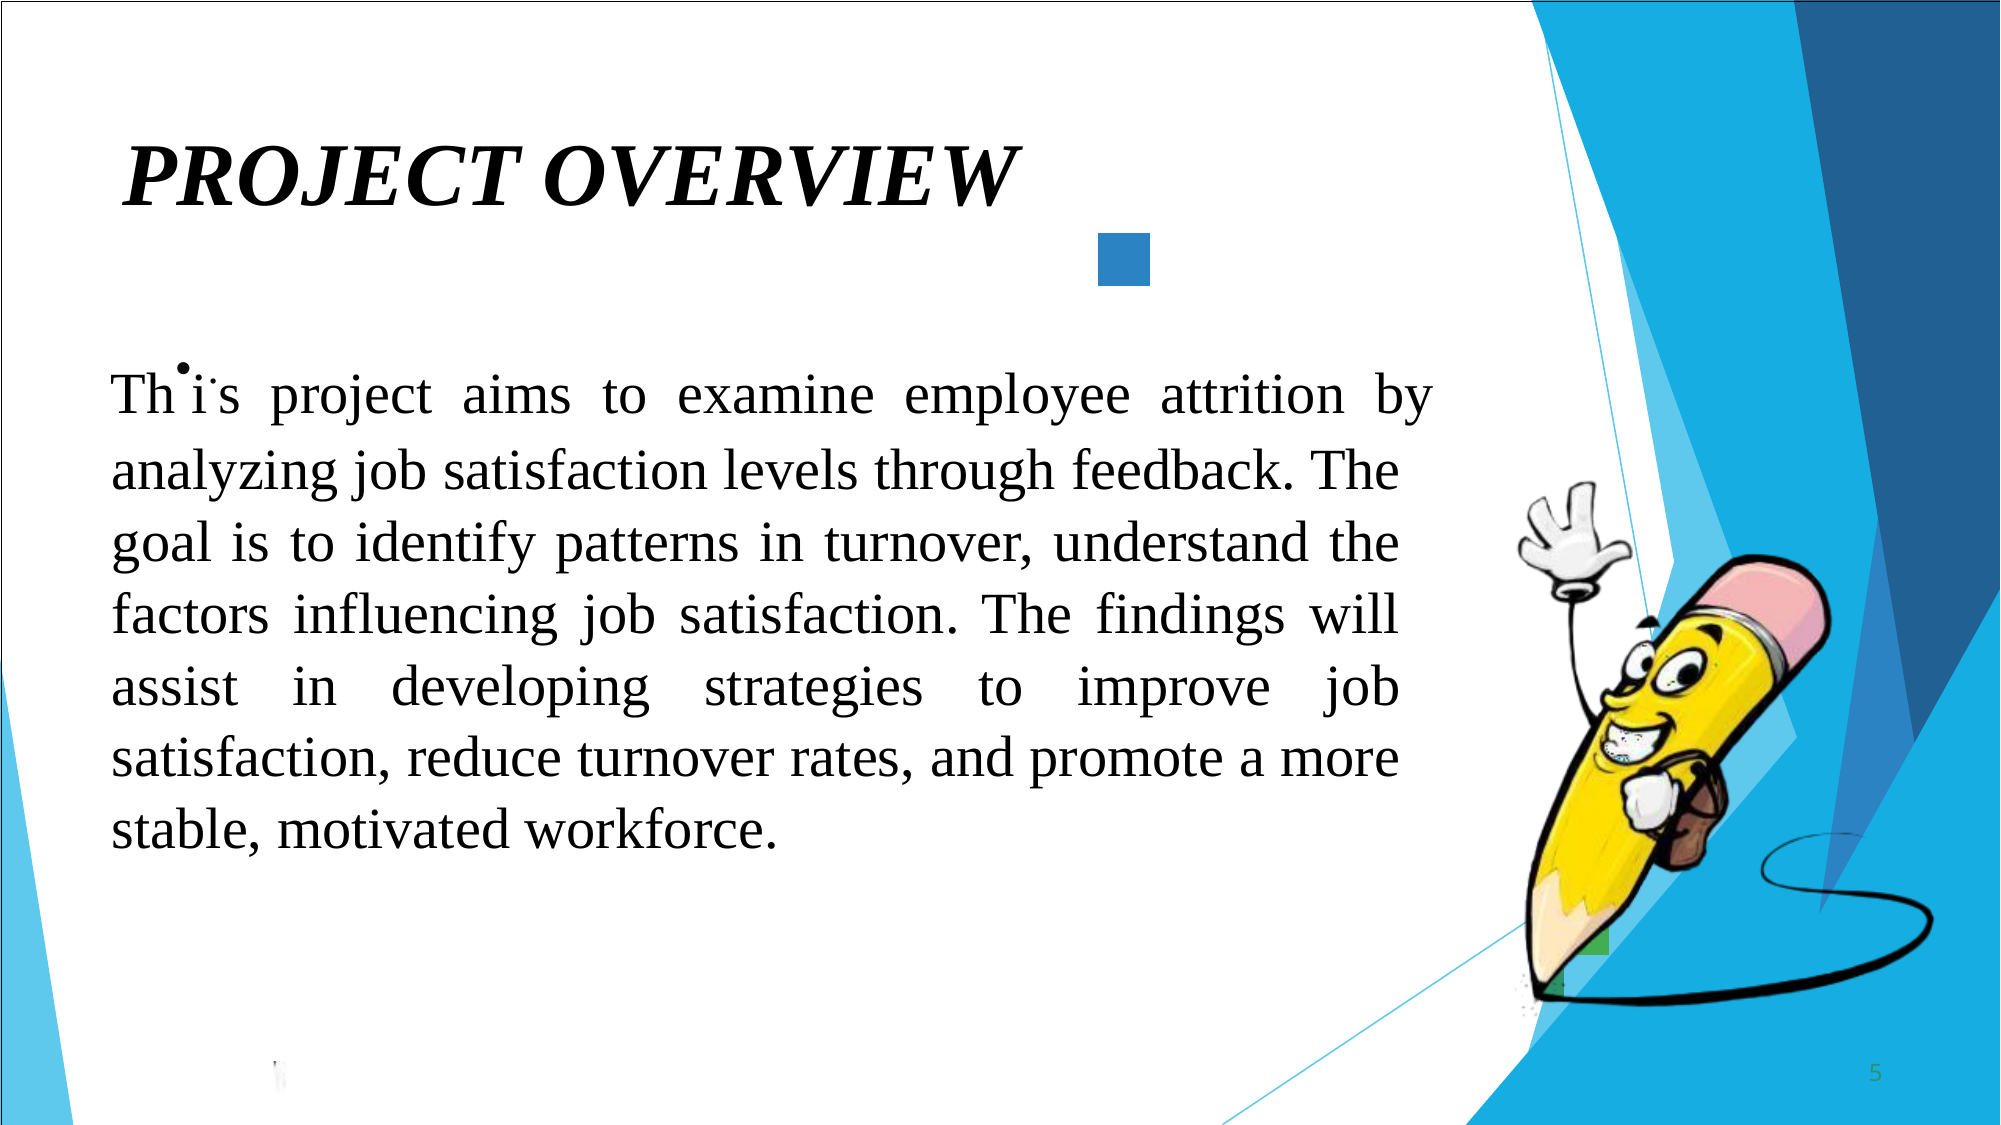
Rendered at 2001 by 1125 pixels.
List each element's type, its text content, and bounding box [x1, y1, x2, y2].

subtitle PROJECT OVERVIEW [122, 122, 1739, 225]
picture [1420, 434, 2000, 1060]
picture [273, 1061, 286, 1094]
text Th•i.s project aims to examine employee attrition by analyzing job satisfaction levels through feedback. The goal is to identify patterns in turnover, understand the factors influencing job satisfaction. The findings will assist in developing strategies to improve job satisfaction, reduce turnover rates, and promote a more stable, motivated workforce. [111, 342, 1435, 861]
